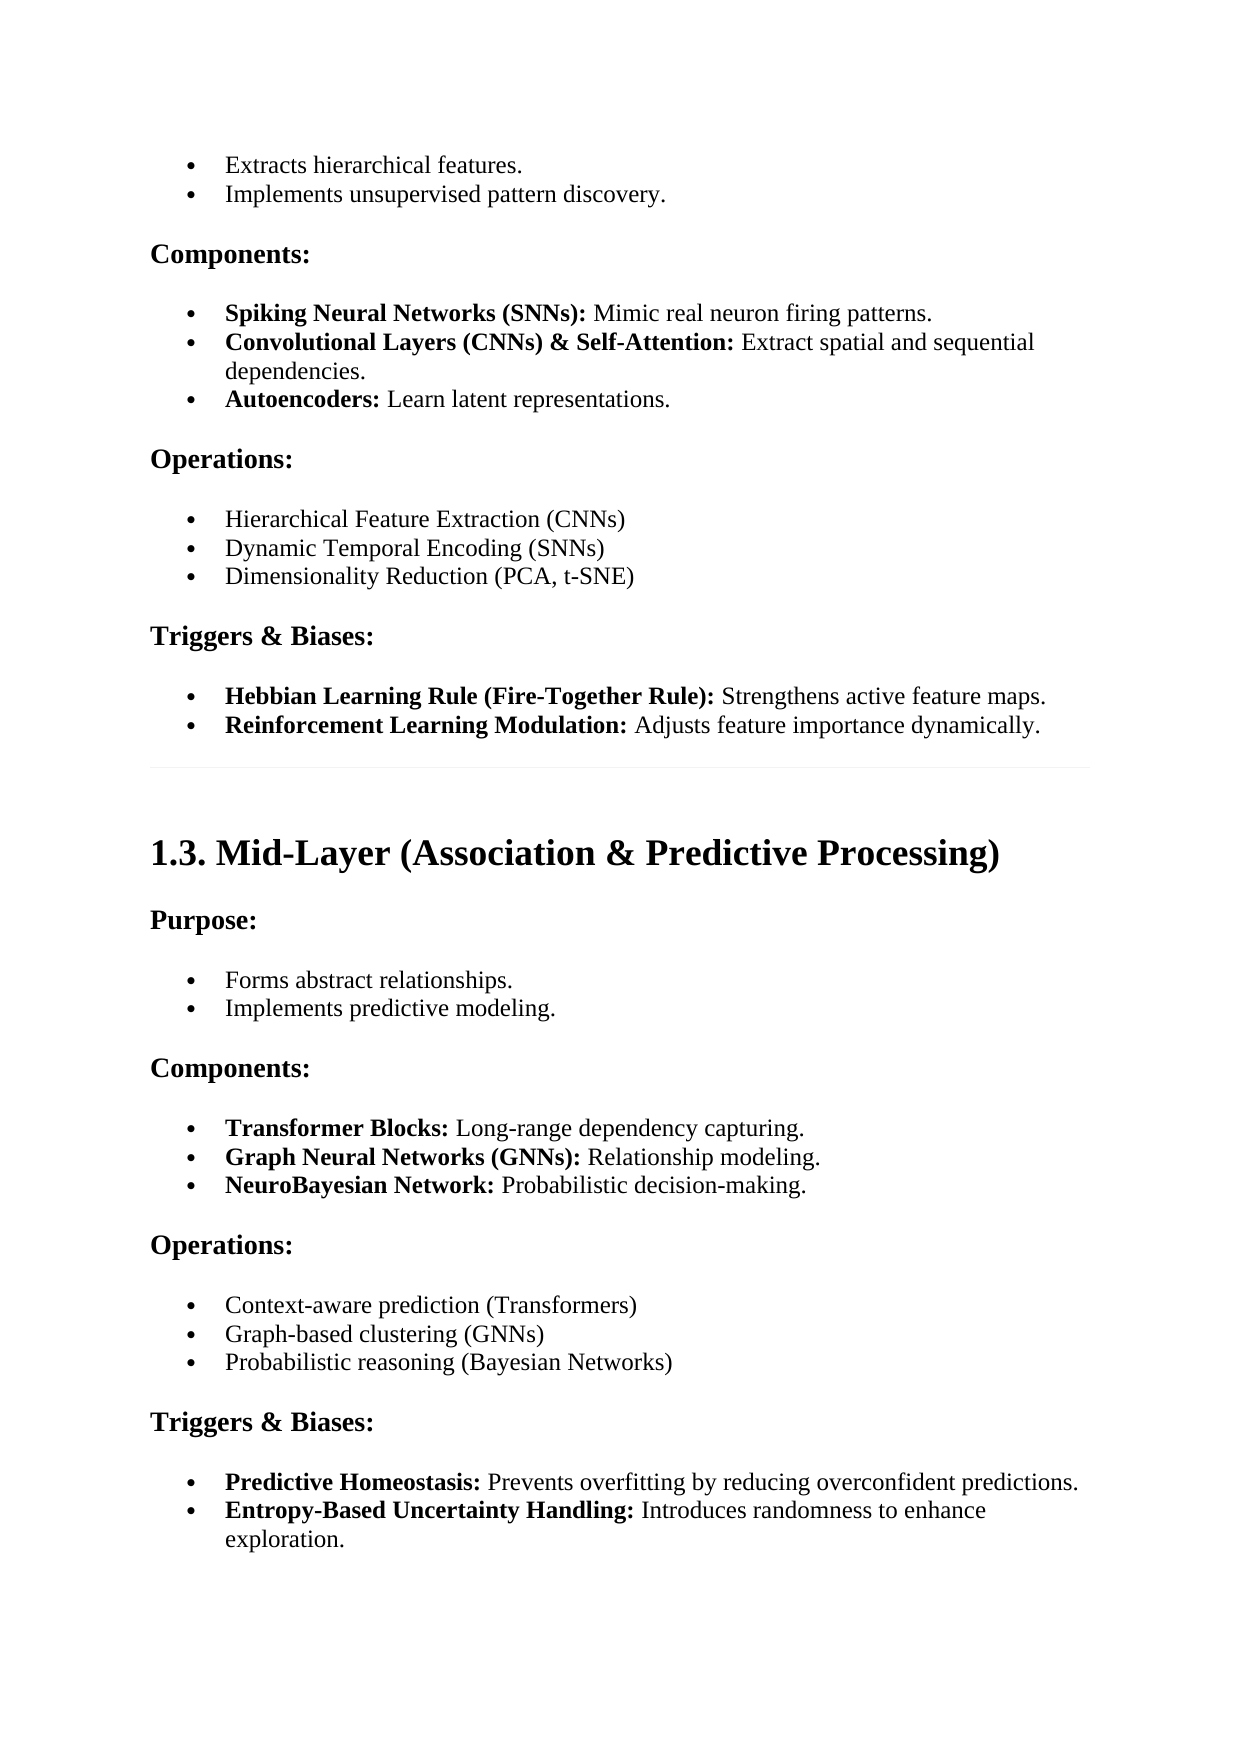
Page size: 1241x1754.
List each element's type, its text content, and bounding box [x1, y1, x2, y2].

text Purpose: [150, 903, 1090, 936]
list Implements predictive modeling. [187, 993, 1090, 1022]
list Probabilistic reasoning (Bayesian Networks) [187, 1347, 1090, 1376]
list Extracts hierarchical features. [187, 150, 1090, 179]
text Components: [150, 1051, 1090, 1084]
text 1.3. Mid-Layer (Association & Predictive Processing) [150, 831, 1090, 874]
list Reinforcement Learning Modulation: Adjusts feature importance dynamically. [187, 710, 1090, 738]
text Triggers & Biases: [150, 1405, 1090, 1438]
list Graph-based clustering (GNNs) [187, 1319, 1090, 1347]
list Hierarchical Feature Extraction (CNNs) [187, 504, 1090, 533]
list Implements unsupervised pattern discovery. [187, 179, 1090, 207]
list Spiking Neural Networks (SNNs): Mimic real neuron firing patterns. [187, 298, 1090, 327]
list Convolutional Layers (CNNs) & Self-Attention: Extract spatial and sequential dependencies. [187, 327, 1090, 384]
list Transformer Blocks: Long-range dependency capturing. [187, 1113, 1090, 1142]
list Autoencoders: Learn latent representations. [187, 384, 1090, 413]
list Context-aware prediction (Transformers) [187, 1290, 1090, 1319]
text Components: [150, 237, 1090, 269]
list Dimensionality Reduction (PCA, t-SNE) [187, 561, 1090, 590]
text Operations: [150, 442, 1090, 475]
list NeuroBayesian Network: Probabilistic decision-making. [187, 1170, 1090, 1199]
text Triggers & Biases: [150, 619, 1090, 652]
text Operations: [150, 1228, 1090, 1261]
list Forms abstract relationships. [187, 965, 1090, 993]
list Dynamic Temporal Encoding (SNNs) [187, 533, 1090, 561]
list Entropy-Based Uncertainty Handling: Introduces randomness to enhance exploration. [187, 1496, 1090, 1553]
list Graph Neural Networks (GNNs): Relationship modeling. [187, 1142, 1090, 1170]
list Predictive Homeostasis: Prevents overfitting by reducing overconfident predictions. [187, 1467, 1090, 1496]
list Hebbian Learning Rule (Fire-Together Rule): Strengthens active feature maps. [187, 681, 1090, 710]
